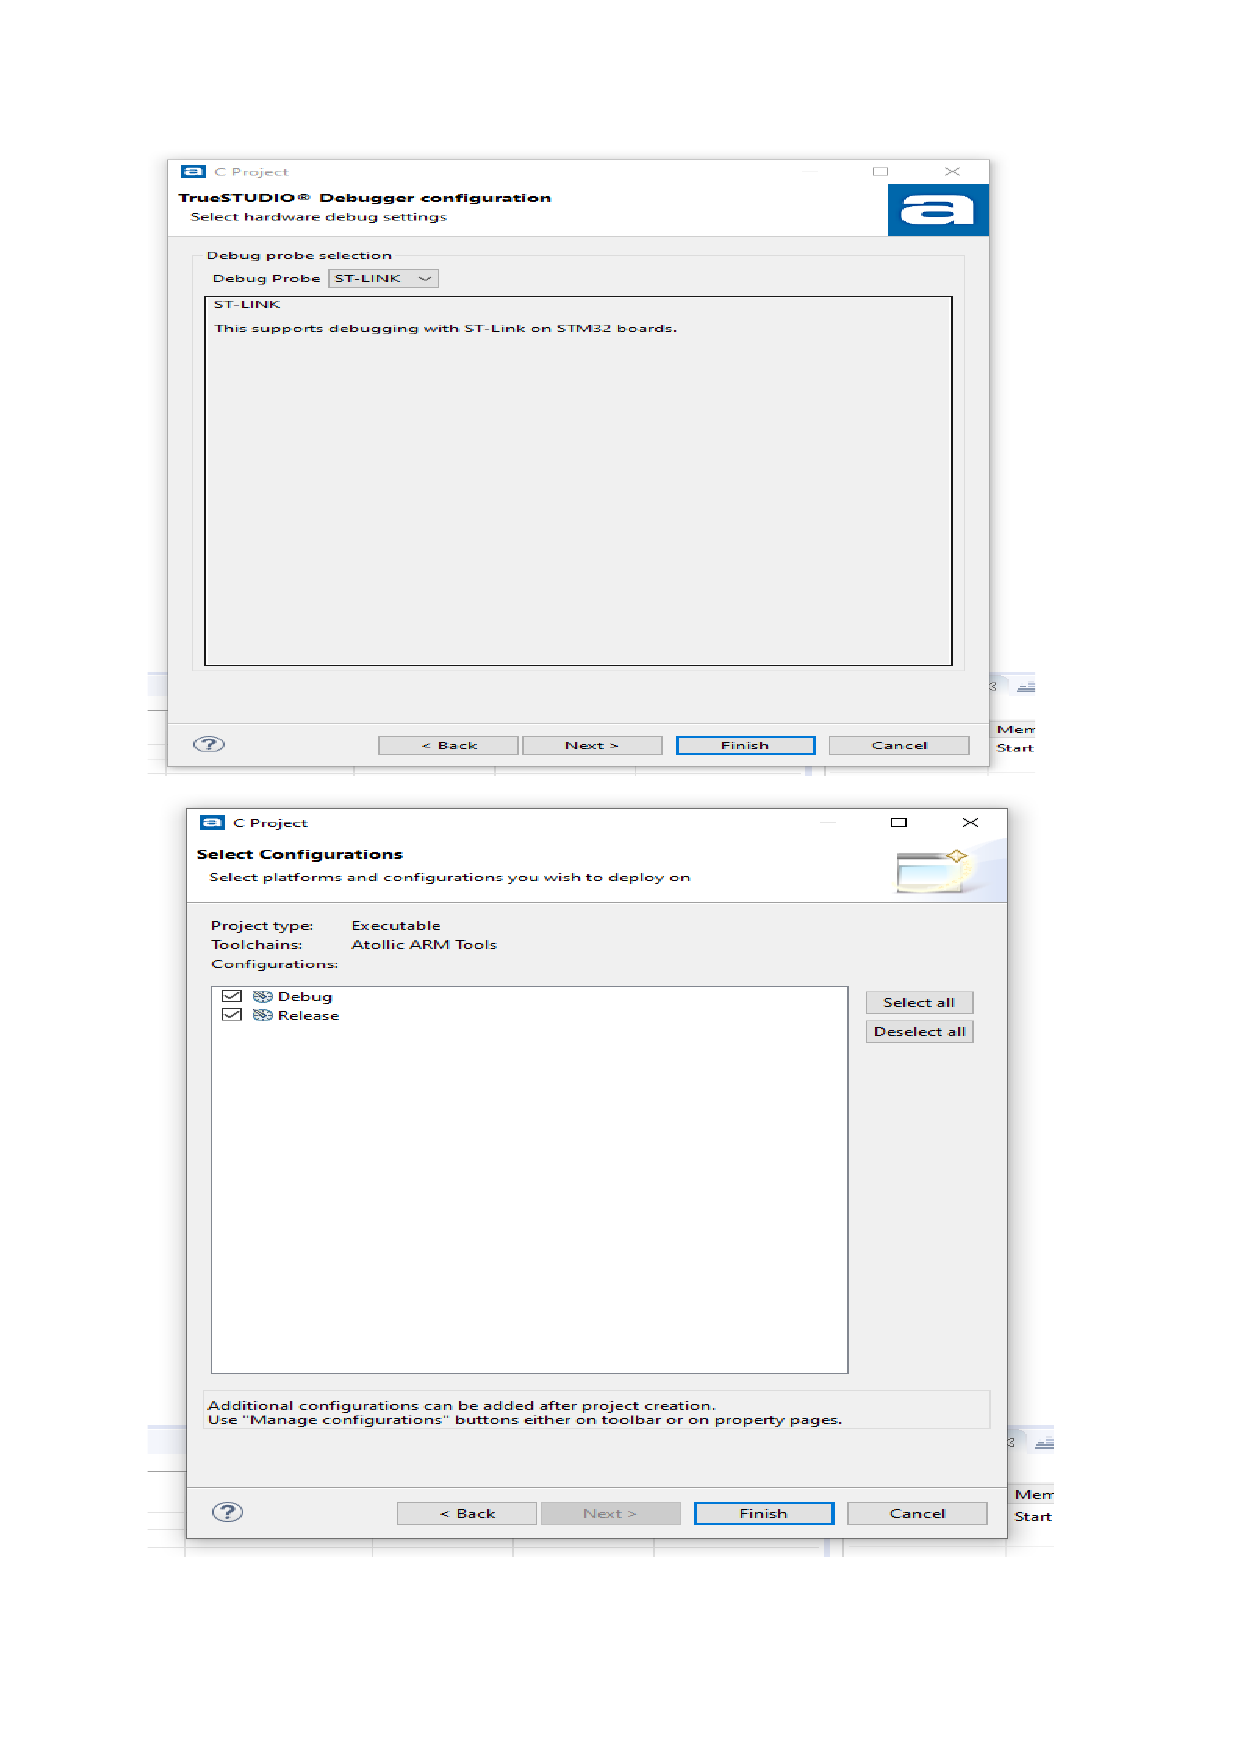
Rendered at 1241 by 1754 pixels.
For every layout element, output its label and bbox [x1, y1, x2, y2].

picture [147, 147, 1036, 776]
picture [147, 794, 1054, 1557]
